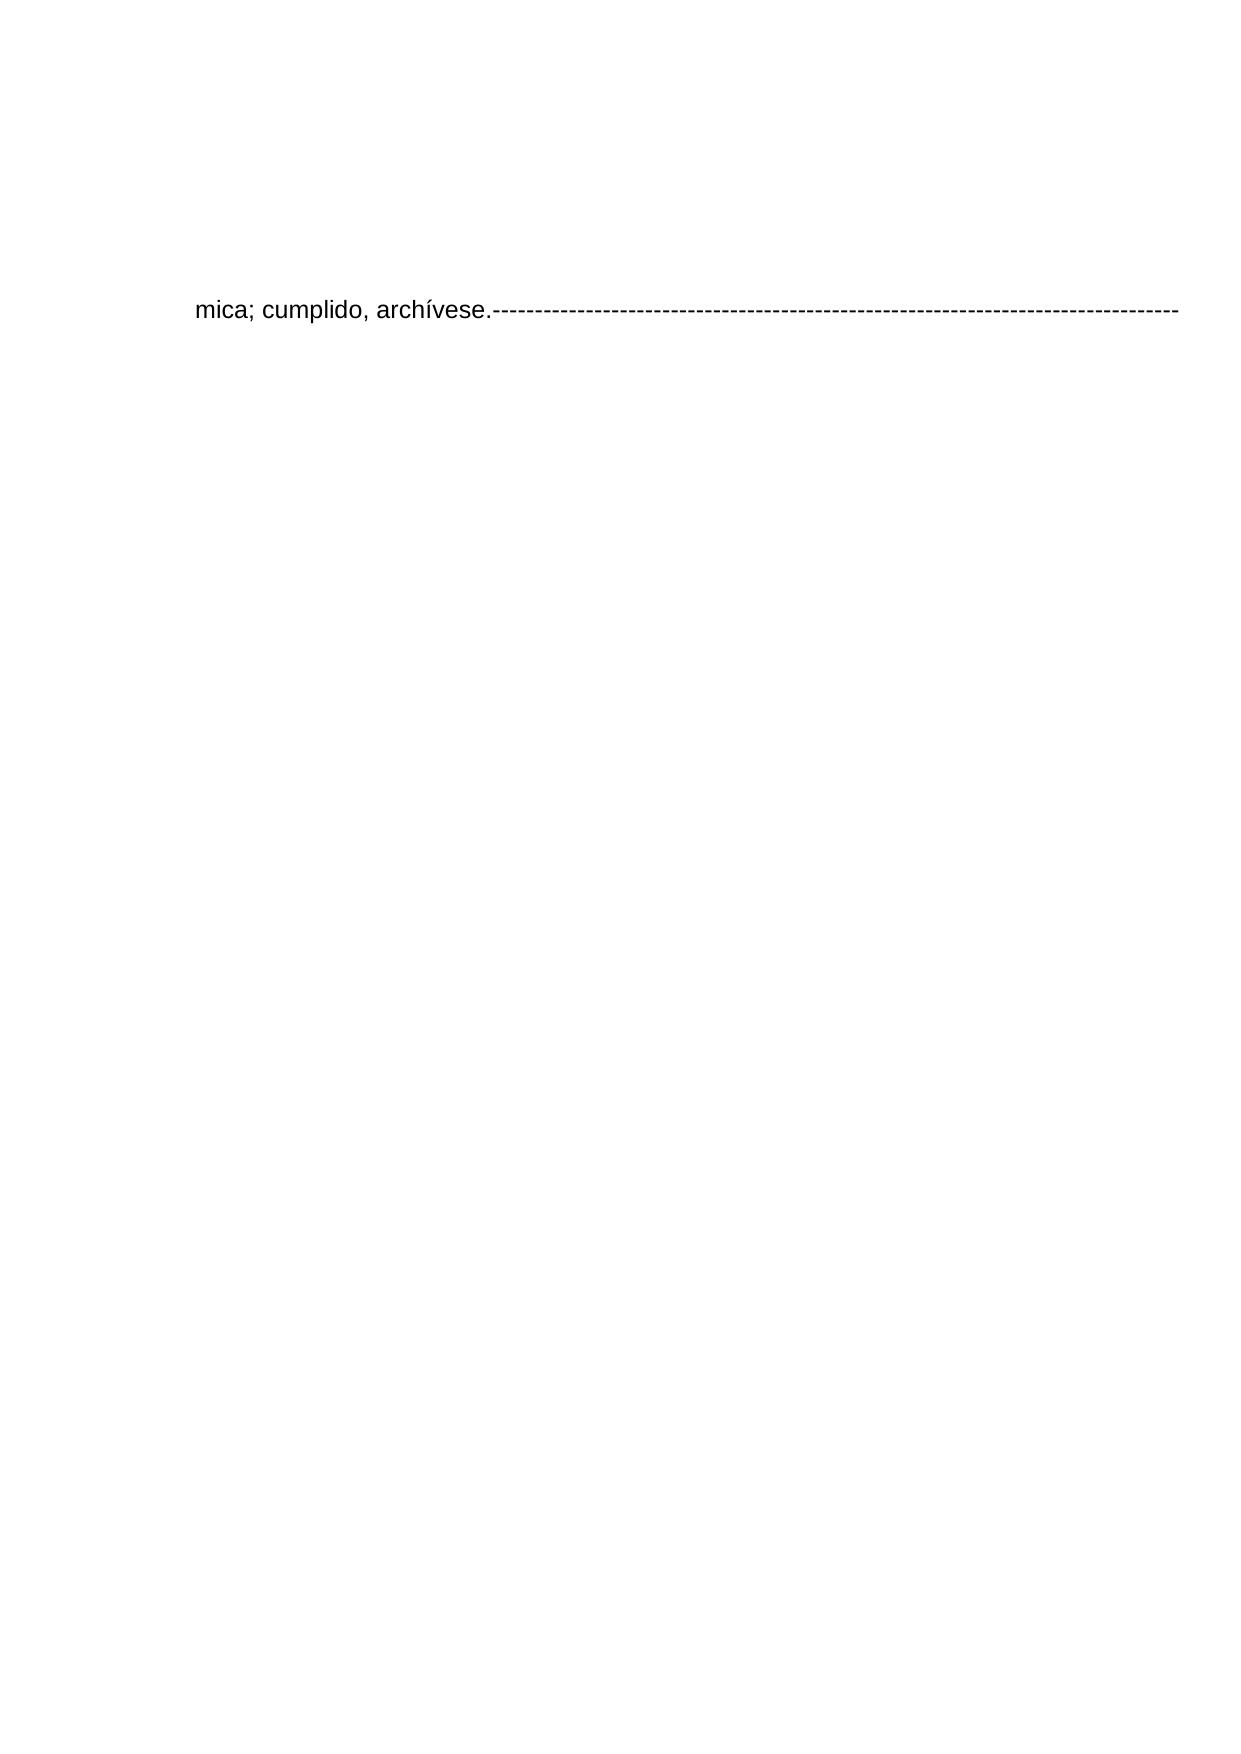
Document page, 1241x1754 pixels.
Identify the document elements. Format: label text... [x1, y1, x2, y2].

text mica; cumplido, archívese.--------------------------------------------------------------------------------- [195, 295, 1181, 324]
